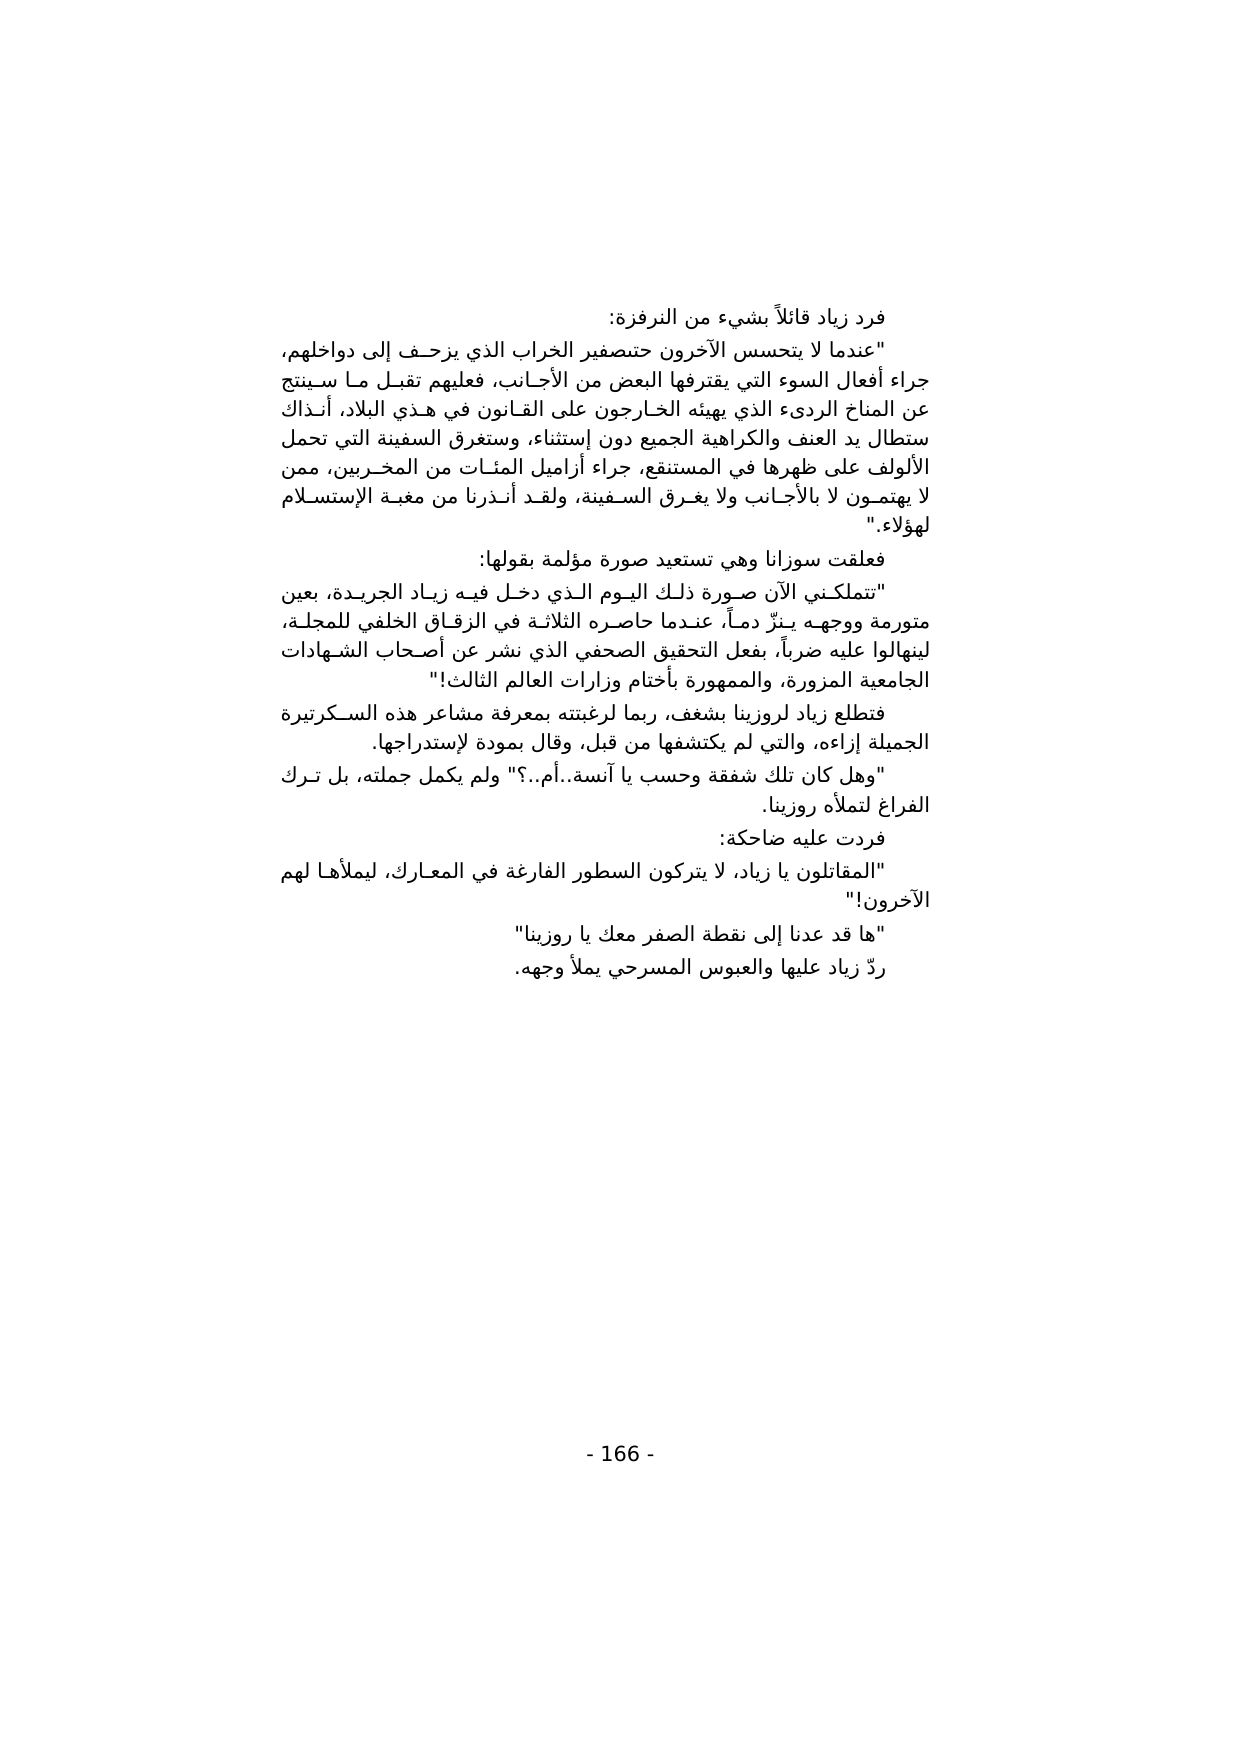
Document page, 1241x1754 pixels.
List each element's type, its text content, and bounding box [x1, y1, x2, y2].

text فرد زياد قائلاً بشيء من النرفزة: [281, 301, 930, 330]
text "وهل كان تلك شفقة وحسب يا آنسة..أم..؟" ولم يكمل جملته، بل ترك الفراغ لتملأه روزينا. [281, 759, 930, 818]
text "عندما لا يتحسس الآخرون حتىصفير الخراب الذي يزحف إلى دواخلهم، جراء أفعال السوء التي يقترفها البعض من الأجانب، فعليهم تقبل ما سينتج عن المناخ الردىء الذي يهيئه الخارجون على القانون في هذي البلاد، أنذاك ستطال يد العنف والكراهية الجميع دون إستثناء، وستغرق السفينة التي تحمل الألولف على ظهرها في المستنقع، جراء أزاميل المئات من المخربين، ممن لا يهتمون لا بالأجانب ولا يغرق السفينة، ولقد أنذرنا من مغبة الإستسلام لهؤلاء." [281, 334, 930, 539]
text ردّ زياد عليها والعبوس المسرحي يملأ وجهه. [281, 951, 930, 980]
text "ها قد عدنا إلى نقطة الصفر معك يا روزينا" [281, 918, 930, 947]
text فتطلع زياد لروزينا بشغف، ربما لرغبتته بمعرفة مشاعر هذه السكرتيرة الجميلة إزاءه، والتي لم يكتشفها من قبل، وقال بمودة لإستدراجها. [281, 697, 930, 755]
text فردت عليه ضاحكة: [281, 822, 930, 851]
text فعلقت سوزانا وهي تستعيد صورة مؤلمة بقولها: [281, 543, 930, 572]
text "المقاتلون يا زياد، لا يتركون السطور الفارغة في المعارك، ليملأها لهم الآخرون!" [281, 855, 930, 914]
text "تتملكني الآن صورة ذلك اليوم الذي دخل فيه زياد الجريدة، بعين متورمة ووجهه ينزّ دماً، عندما حاصره الثلاثة في الزقاق الخلفي للمجلة، لينهالوا عليه ضرباً، بفعل التحقيق الصحفي الذي نشر عن أصحاب الشهادات الجامعية المزورة، والممهورة بأختام وزارات العالم الثالث!" [281, 576, 930, 693]
